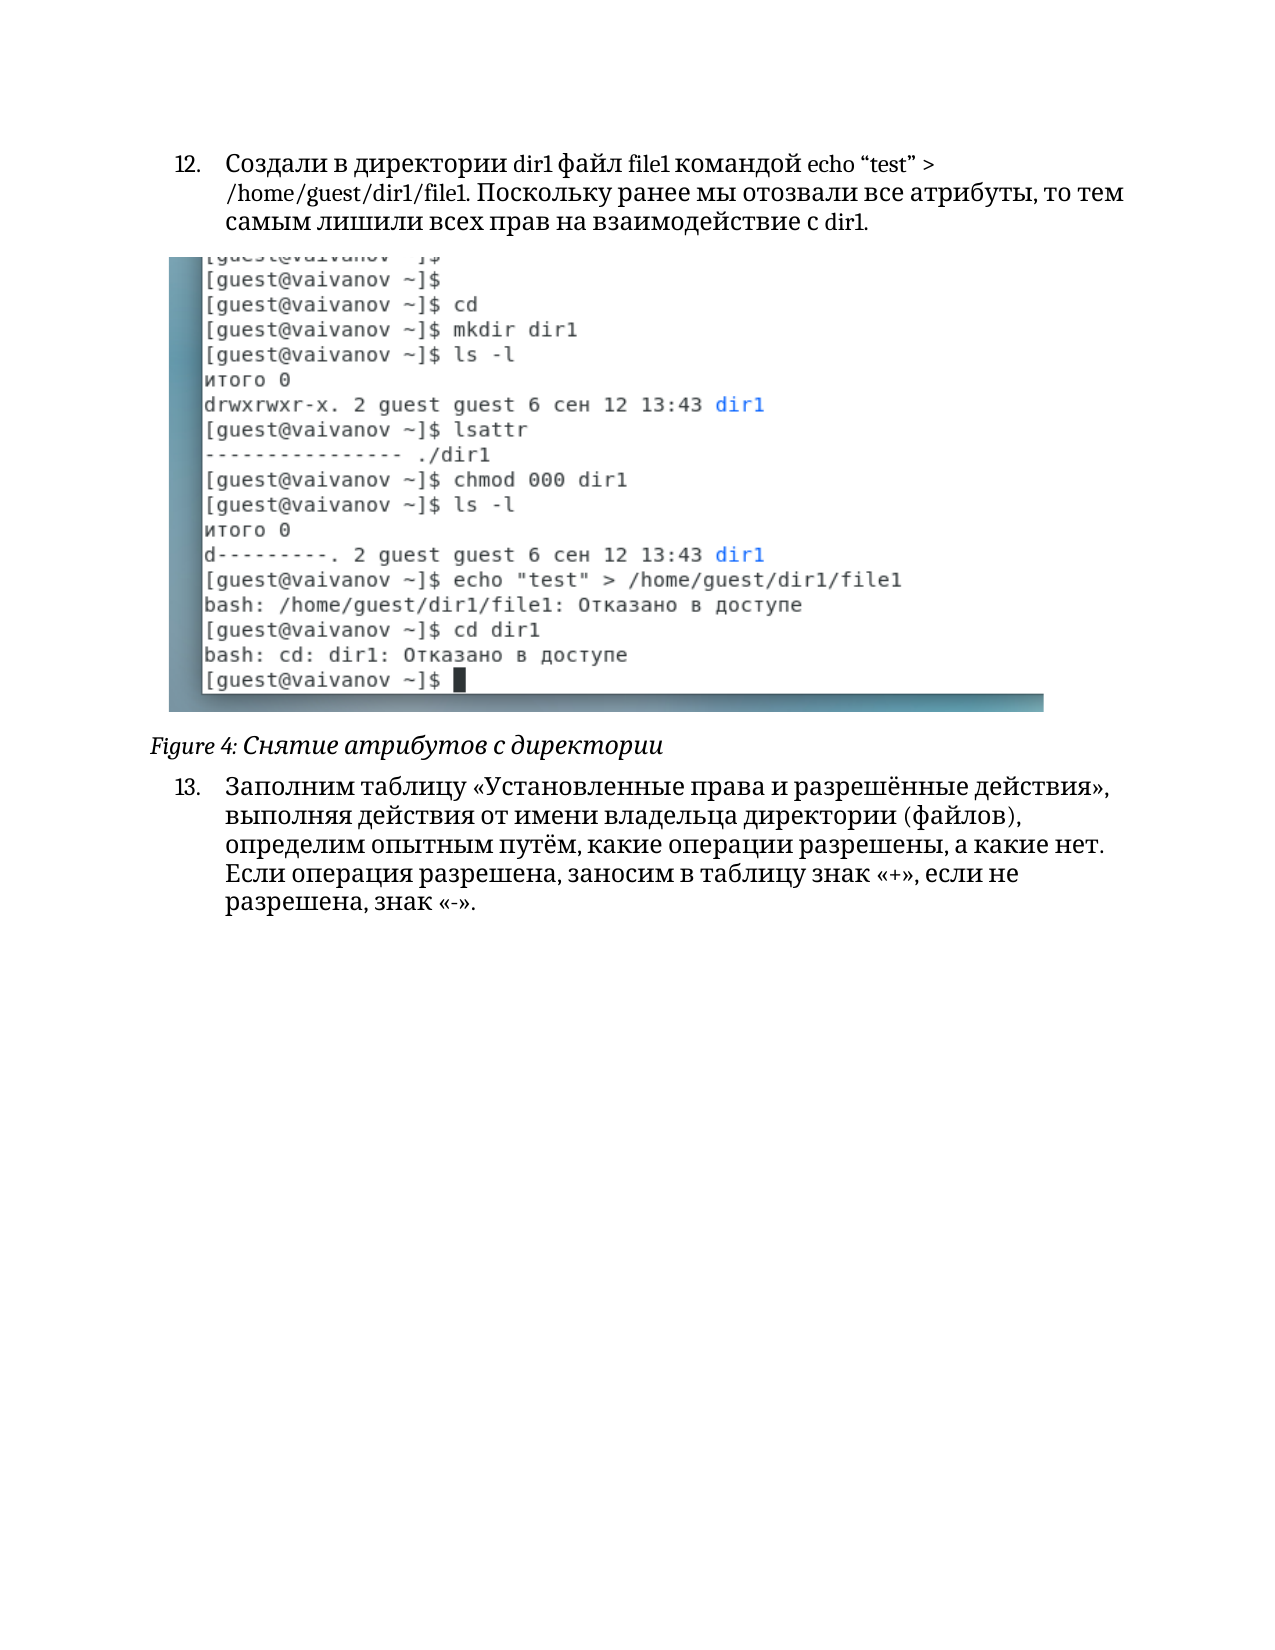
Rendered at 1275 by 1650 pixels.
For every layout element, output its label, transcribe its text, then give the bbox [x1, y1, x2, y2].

list Заполним таблицу «Установленные права и разрешённые действия», выполняя действия от имени владельца директории (файлов), определим опытным путём, какие операции разрешены, а какие нет. Если операция разрешена, заносим в таблицу знак «+», если не разрешена, знак «-». [175, 773, 1125, 917]
picture [168, 257, 1044, 712]
list Создали в директории dir1 файл file1 командой echo “test” > /home/guest/dir1/file1. Поскольку ранее мы отозвали все атрибуты, то тем самым лишили всех прав на взаимодействие с dir1. [175, 150, 1125, 236]
text Figure 4: Снятие атрибутов с директории [150, 732, 1125, 761]
